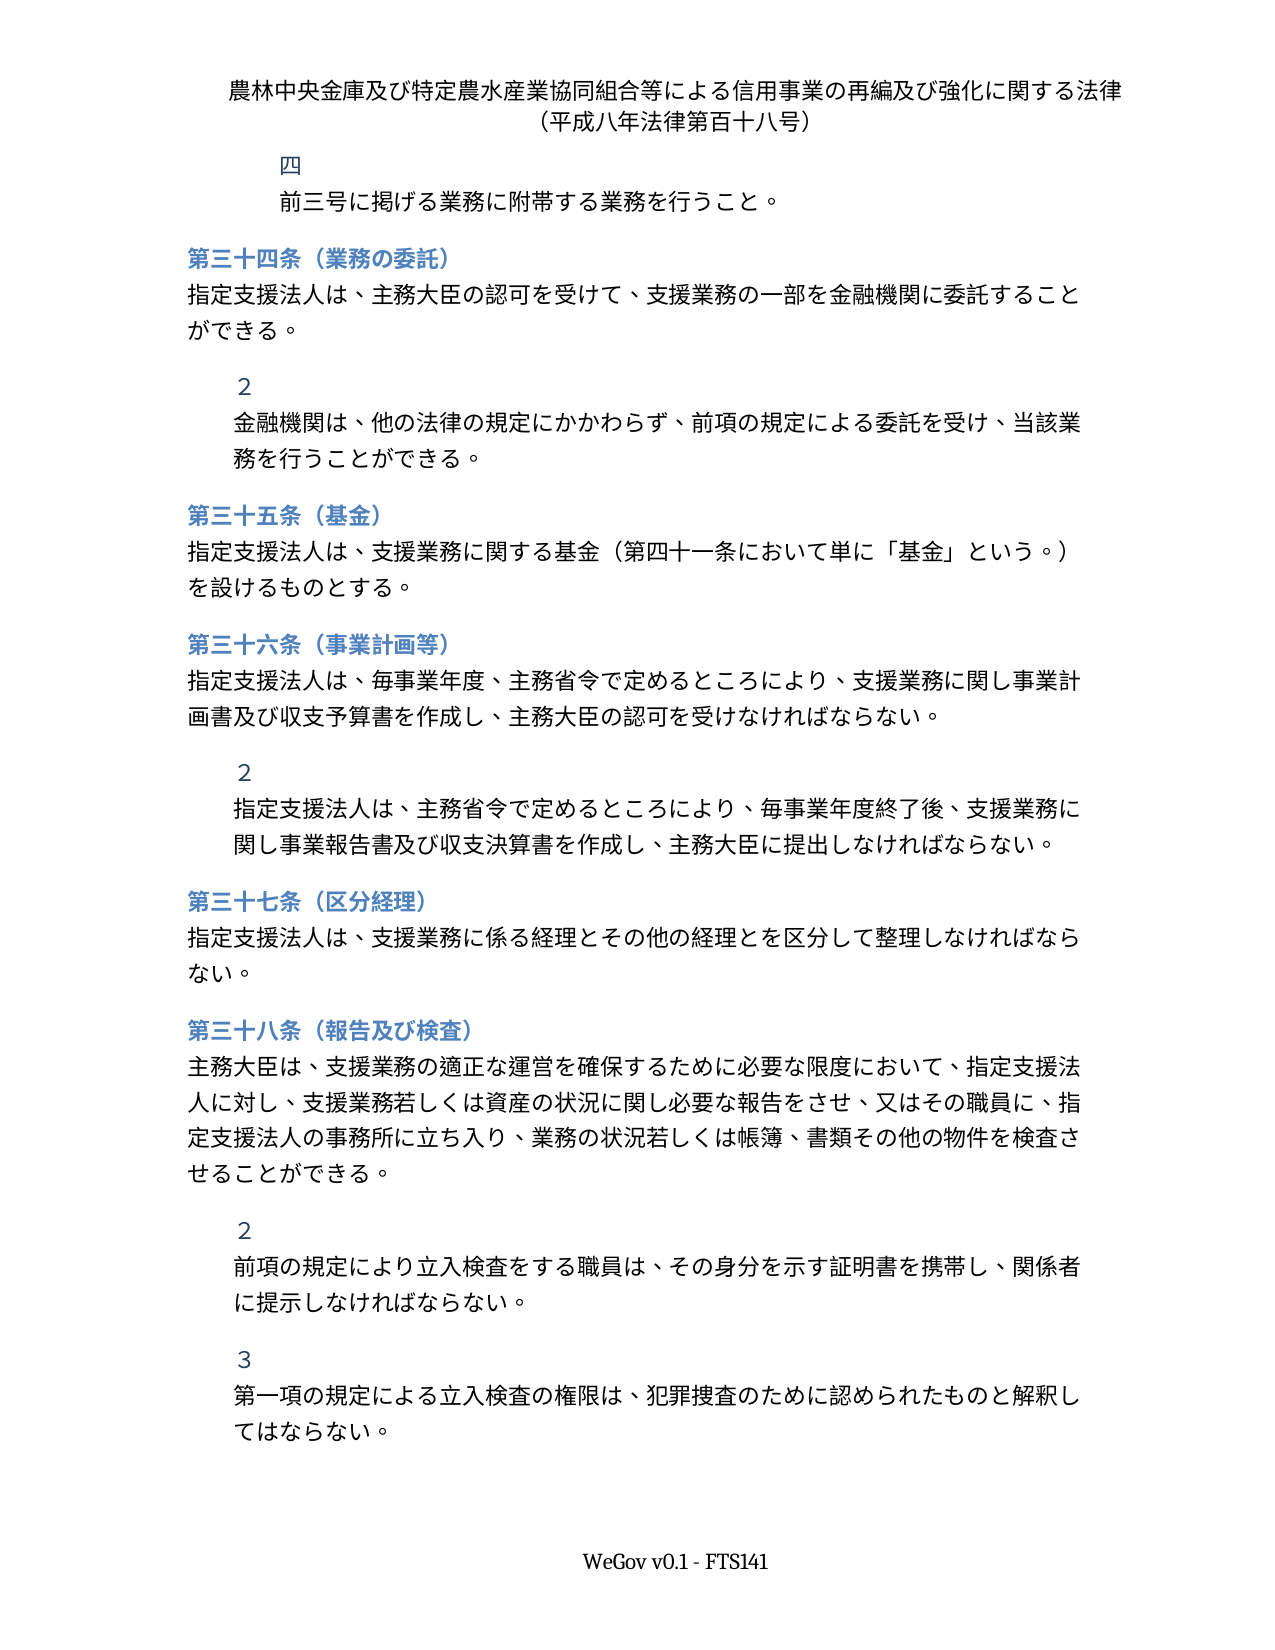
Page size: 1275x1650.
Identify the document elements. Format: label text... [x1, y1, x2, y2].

text 前三号に掲げる業務に附帯する業務を行うこと。 [279, 186, 1087, 217]
subtitle ２ [233, 757, 1087, 788]
text 指定支援法人は、主務大臣の認可を受けて、支援業務の一部を金融機関に委託することができる。 [187, 279, 1087, 346]
subtitle 第三十五条（基金） [187, 500, 1087, 531]
subtitle 四 [279, 150, 1087, 181]
text 指定支援法人は、毎事業年度、主務省令で定めるところにより、支援業務に関し事業計画書及び収支予算書を作成し、主務大臣の認可を受けなければならない。 [187, 664, 1087, 732]
text 指定支援法人は、主務省令で定めるところにより、毎事業年度終了後、支援業務に関し事業報告書及び収支決算書を作成し、主務大臣に提出しなければならない。 [233, 793, 1087, 860]
subtitle 第三十七条（区分経理） [187, 886, 1087, 917]
text 前項の規定により立入検査をする職員は、その身分を示す証明書を携帯し、関係者に提示しなければならない。 [233, 1251, 1087, 1318]
subtitle 第三十八条（報告及び検査） [187, 1014, 1087, 1046]
text 指定支援法人は、支援業務に係る経理とその他の経理とを区分して整理しなければならない。 [187, 922, 1087, 989]
text 金融機関は、他の法律の規定にかかわらず、前項の規定による委託を受け、当該業務を行うことができる。 [233, 407, 1087, 474]
subtitle ２ [233, 1215, 1087, 1246]
text 主務大臣は、支援業務の適正な運営を確保するために必要な限度において、指定支援法人に対し、支援業務若しくは資産の状況に関し必要な報告をさせ、又はその職員に、指定支援法人の事務所に立ち入り、業務の状況若しくは帳簿、書類その他の物件を検査させることができる。 [187, 1051, 1087, 1189]
subtitle ３ [233, 1344, 1087, 1375]
subtitle ２ [233, 371, 1087, 403]
subtitle 第三十四条（業務の委託） [187, 243, 1087, 274]
text 第一項の規定による立入検査の権限は、犯罪捜査のために認められたものと解釈してはならない。 [233, 1380, 1087, 1447]
subtitle 第三十六条（事業計画等） [187, 629, 1087, 660]
text 指定支援法人は、支援業務に関する基金（第四十一条において単に「基金」という。）を設けるものとする。 [187, 536, 1087, 603]
